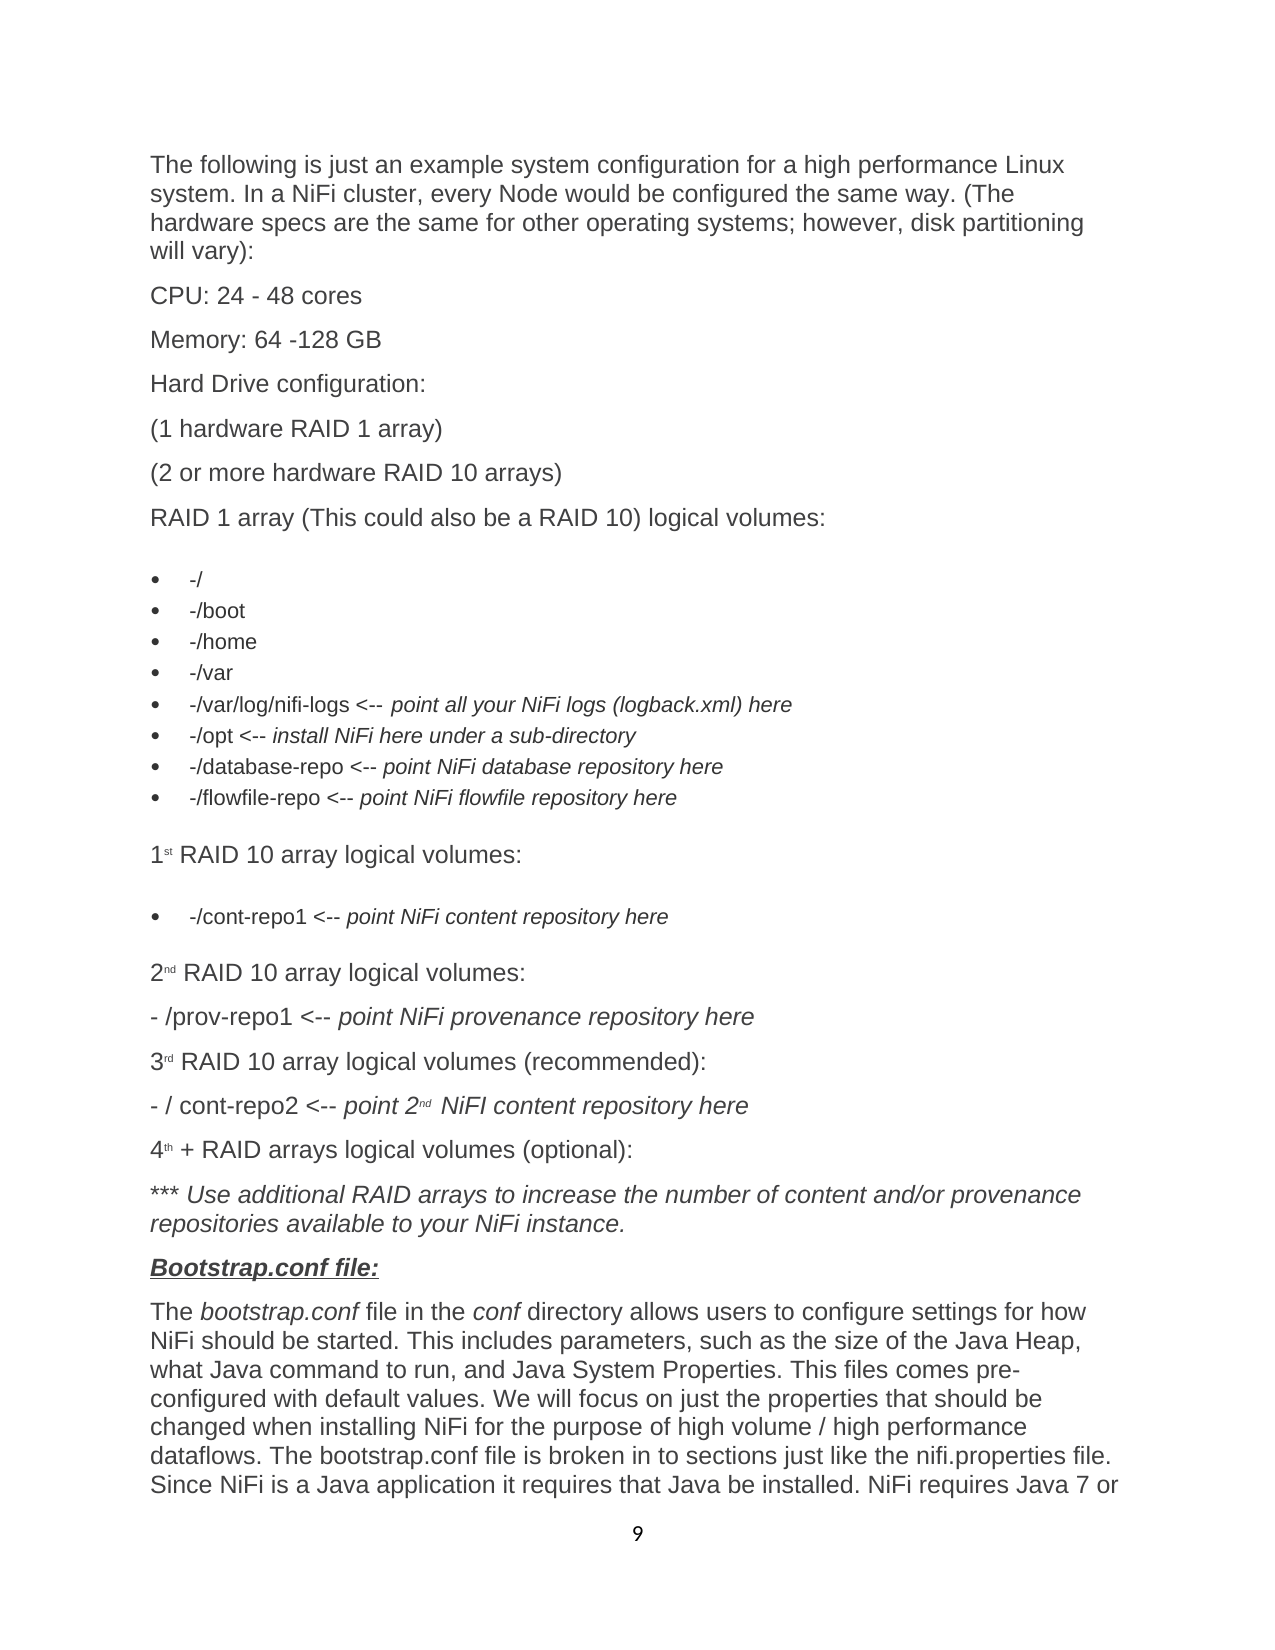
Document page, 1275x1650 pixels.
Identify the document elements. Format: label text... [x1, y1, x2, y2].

text Bootstrap.conf file: [150, 1253, 1125, 1282]
text RAID 1 array (This could also be a RAID 10) logical volumes: [150, 502, 1125, 531]
list -/database-repo <-- point NiFi database repository here [152, 748, 1125, 779]
list -/var/log/nifi-logs <-- point all your NiFi logs (logback.xml) here [152, 685, 1125, 717]
text 2nd RAID 10 array logical volumes: [150, 958, 1125, 987]
list -/flowfile-repo <-- point NiFi flowfile repository here [152, 779, 1125, 810]
list -/var [152, 654, 1125, 685]
text 1st RAID 10 array logical volumes: [150, 839, 1125, 868]
text Memory: 64 -128 GB [150, 325, 1125, 354]
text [150, 1297, 1125, 1498]
list -/opt <-- install NiFi here under a sub-directory [152, 717, 1125, 748]
text *** Use additional RAID arrays to increase the number of content and/or provenance repositories available to your NiFi instance. [150, 1180, 1125, 1237]
list -/cont-repo1 <-- point NiFi content repository here [152, 897, 1125, 929]
text - / cont-repo2 <-- point 2nd NiFI content repository here [150, 1091, 1125, 1120]
text - /prov-repo1 <-- point NiFi provenance repository here [150, 1002, 1125, 1031]
list -/boot [152, 592, 1125, 623]
list -/home [152, 623, 1125, 654]
list -/ [152, 560, 1125, 592]
text (1 hardware RAID 1 array) [150, 414, 1125, 442]
text (2 or more hardware RAID 10 arrays) [150, 458, 1125, 487]
text The following is just an example system configuration for a high performance Linux system. In a NiFi cluster, every Node would be configured the same way. (The hardware specs are the same for other operating systems; however, disk partitioning will vary): [150, 150, 1125, 265]
text 4th + RAID arrays logical volumes (optional): [150, 1135, 1125, 1164]
text 3rd RAID 10 array logical volumes (recommended): [150, 1047, 1125, 1075]
text Hard Drive configuration: [150, 369, 1125, 398]
text CPU: 24 - 48 cores [150, 281, 1125, 309]
